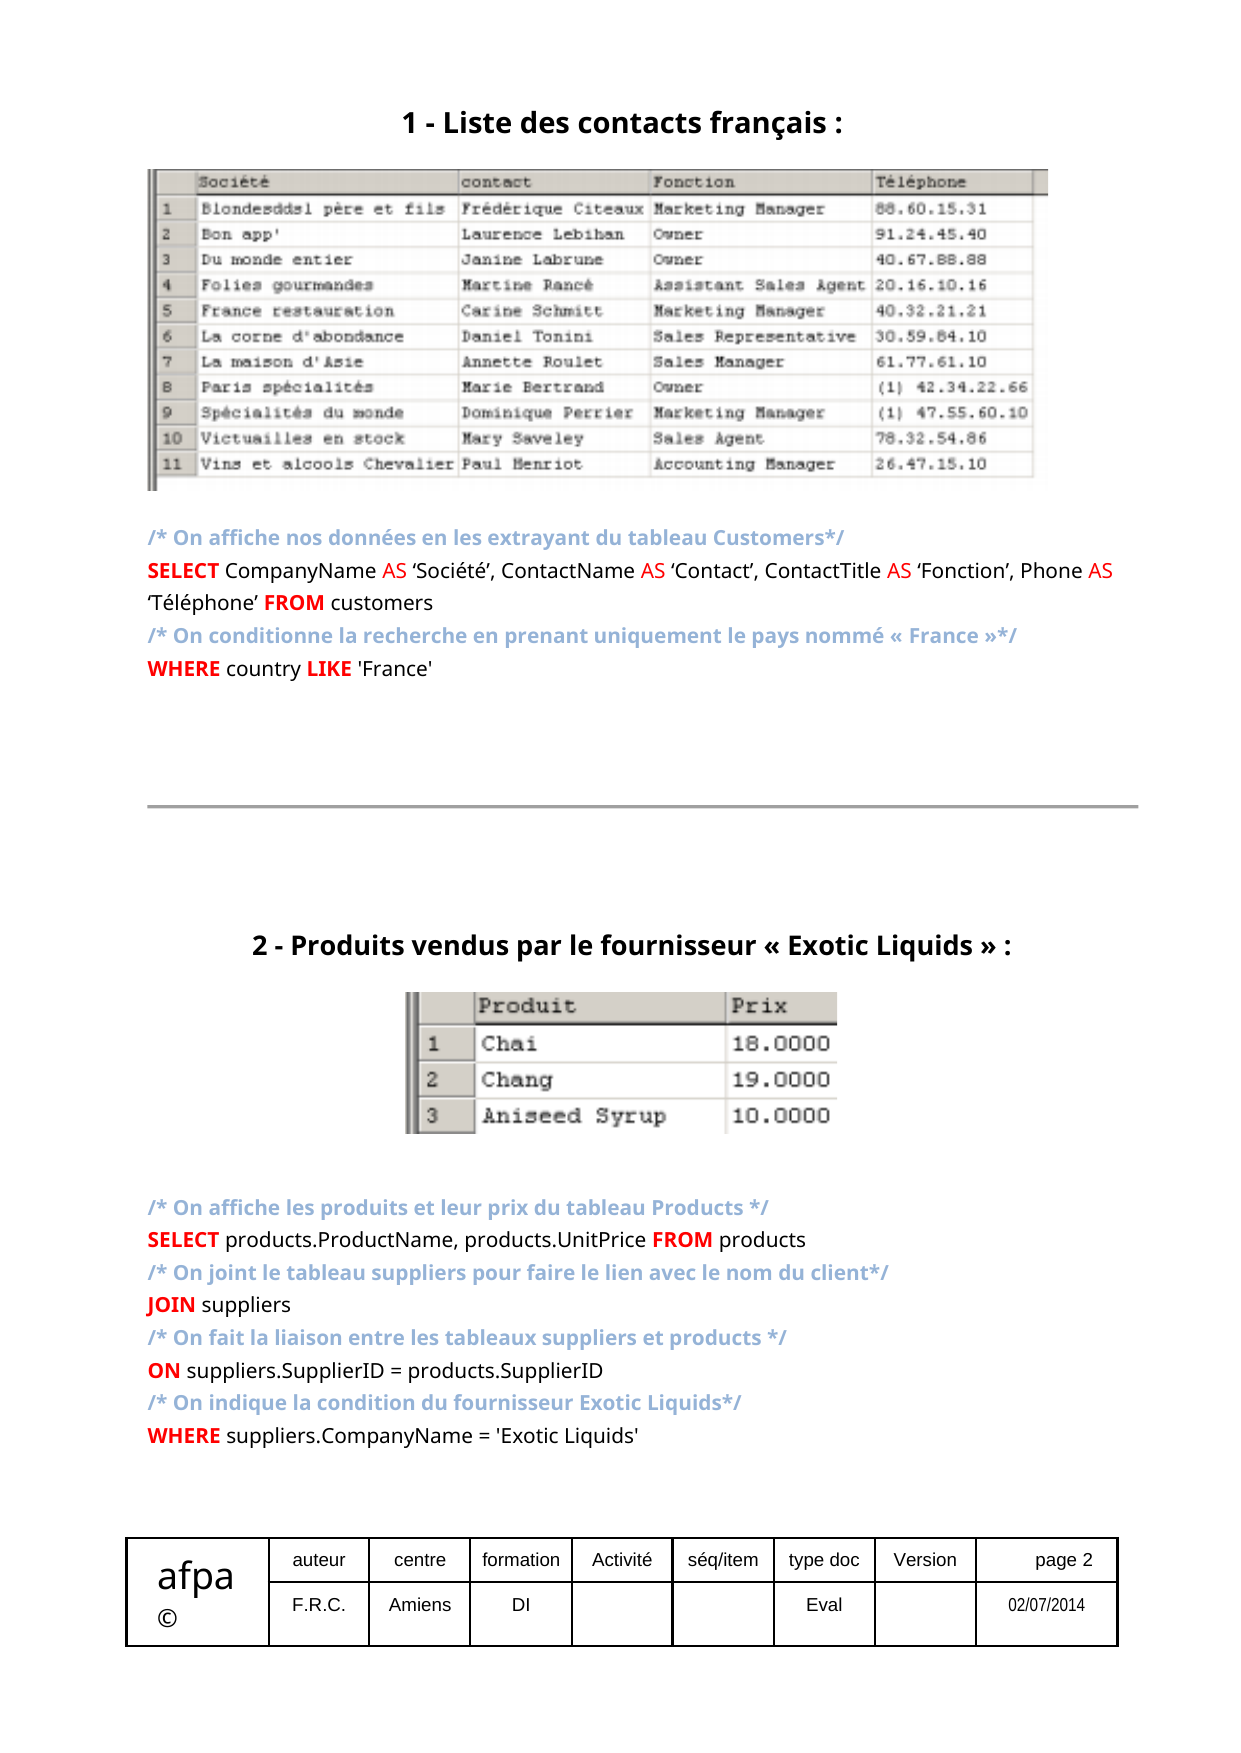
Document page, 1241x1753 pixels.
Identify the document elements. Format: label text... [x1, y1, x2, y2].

picture [147, 169, 1049, 491]
text /* On indique la condition du fournisseur Exotic Liquids*/ [147, 1388, 1116, 1417]
text JOIN suppliers [147, 1291, 1116, 1319]
text /* On conditionne la recherche en prenant uniquement le pays nommé « France »*/ [147, 621, 1116, 649]
text WHERE country LIKE 'France' [147, 654, 1116, 682]
text 2 - Produits vendus par le fournisseur « Exotic Liquids » : [147, 926, 1116, 963]
text /* On joint le tableau suppliers pour faire le lien avec le nom du client*/ [147, 1258, 1116, 1286]
text /* On affiche nos données en les extrayant du tableau Customers*/ [147, 523, 1116, 552]
text SELECT products.ProductName, products.UnitPrice FROM products [147, 1225, 1116, 1254]
text WHERE suppliers.CompanyName = 'Exotic Liquids' [147, 1421, 1116, 1449]
text 1 - Liste des contacts français : [149, 106, 1082, 140]
text ON suppliers.SupplierID = products.SupplierID [147, 1356, 1116, 1384]
text /* On affiche les produits et leur prix du tableau Products */ [147, 1193, 1116, 1221]
picture [405, 992, 838, 1134]
text SELECT CompanyName AS ‘Société’, ContactName AS ‘Contact’, ContactTitle AS ‘Fonction’, Phone AS ‘Téléphone’ FROM customers [147, 556, 1116, 617]
text /* On fait la liaison entre les tableaux suppliers et products */ [147, 1323, 1116, 1352]
